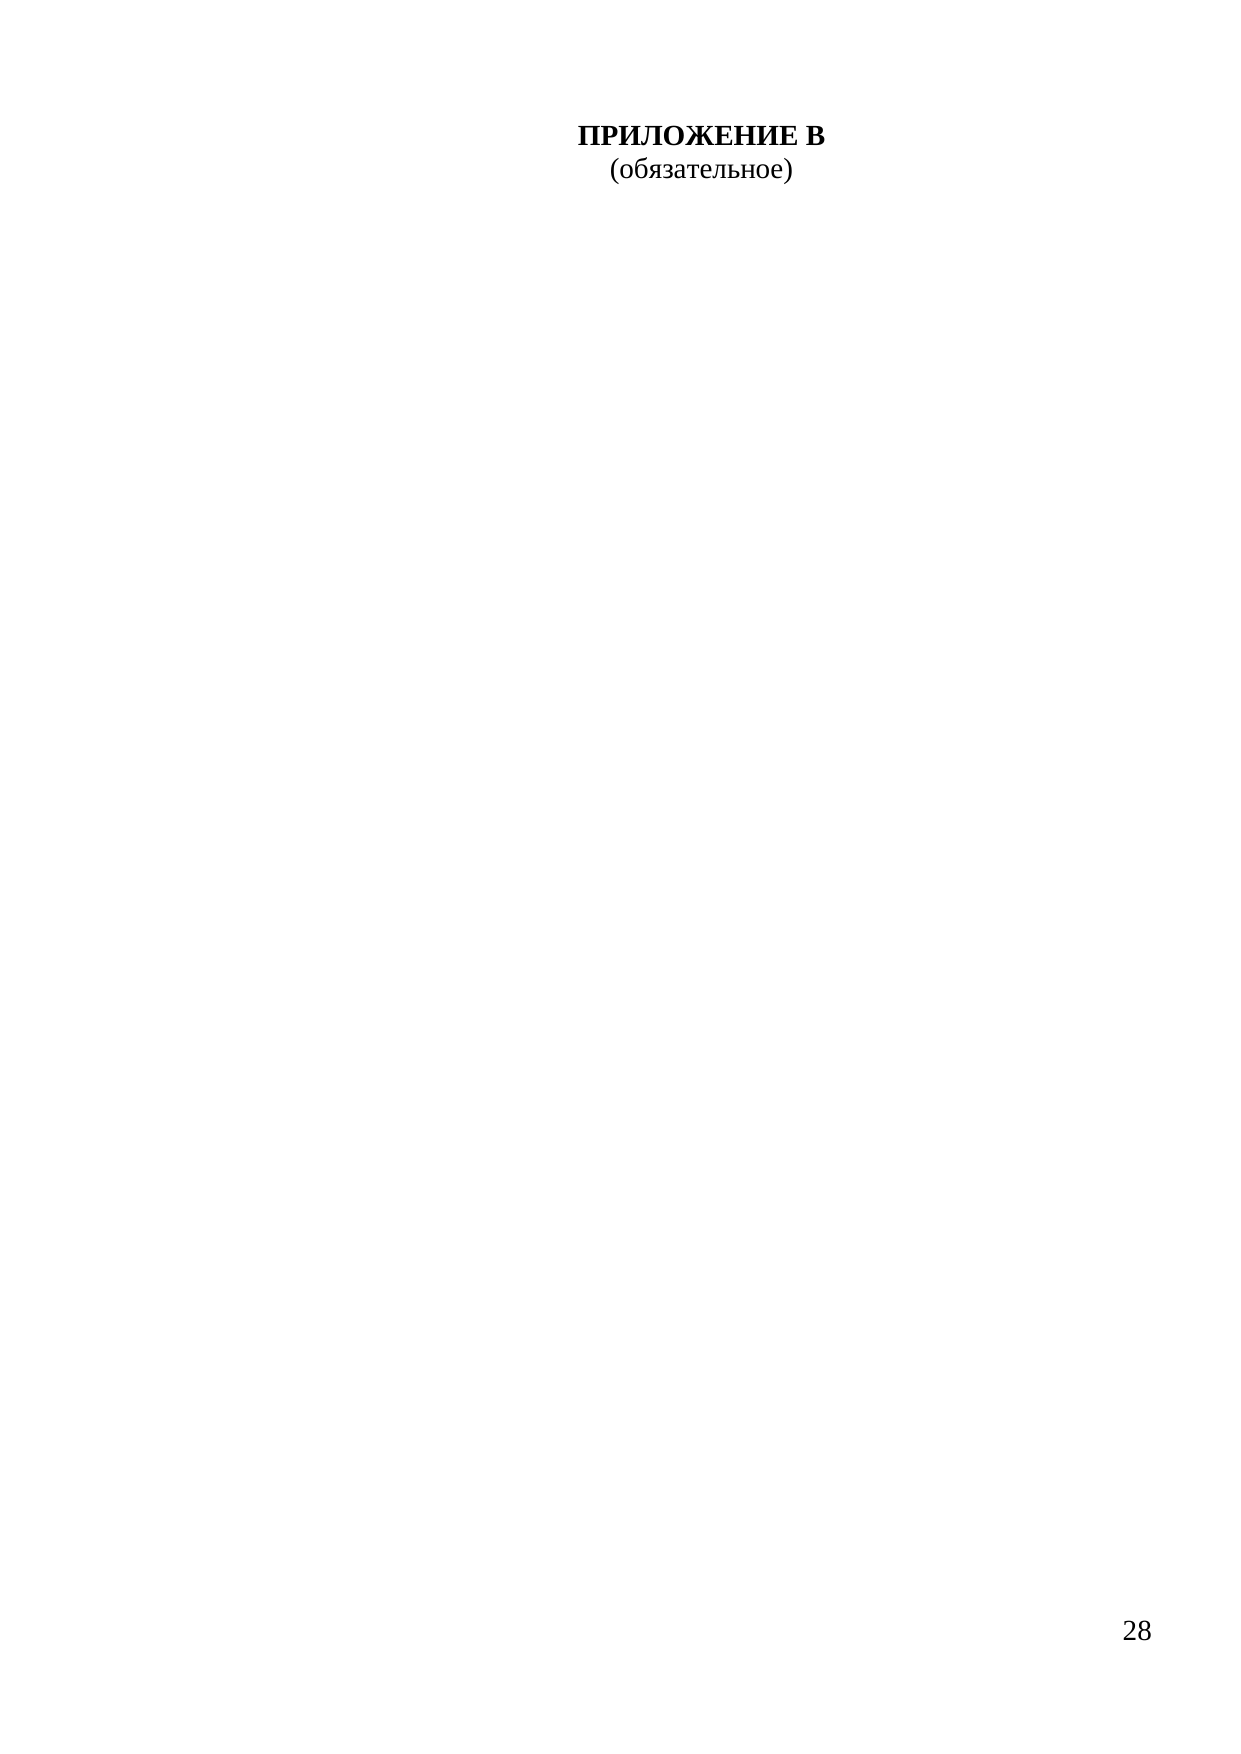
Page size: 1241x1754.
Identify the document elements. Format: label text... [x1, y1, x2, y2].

text ПРИЛОЖЕНИЕ В [177, 118, 1152, 152]
text (обязательное) [177, 152, 1152, 185]
